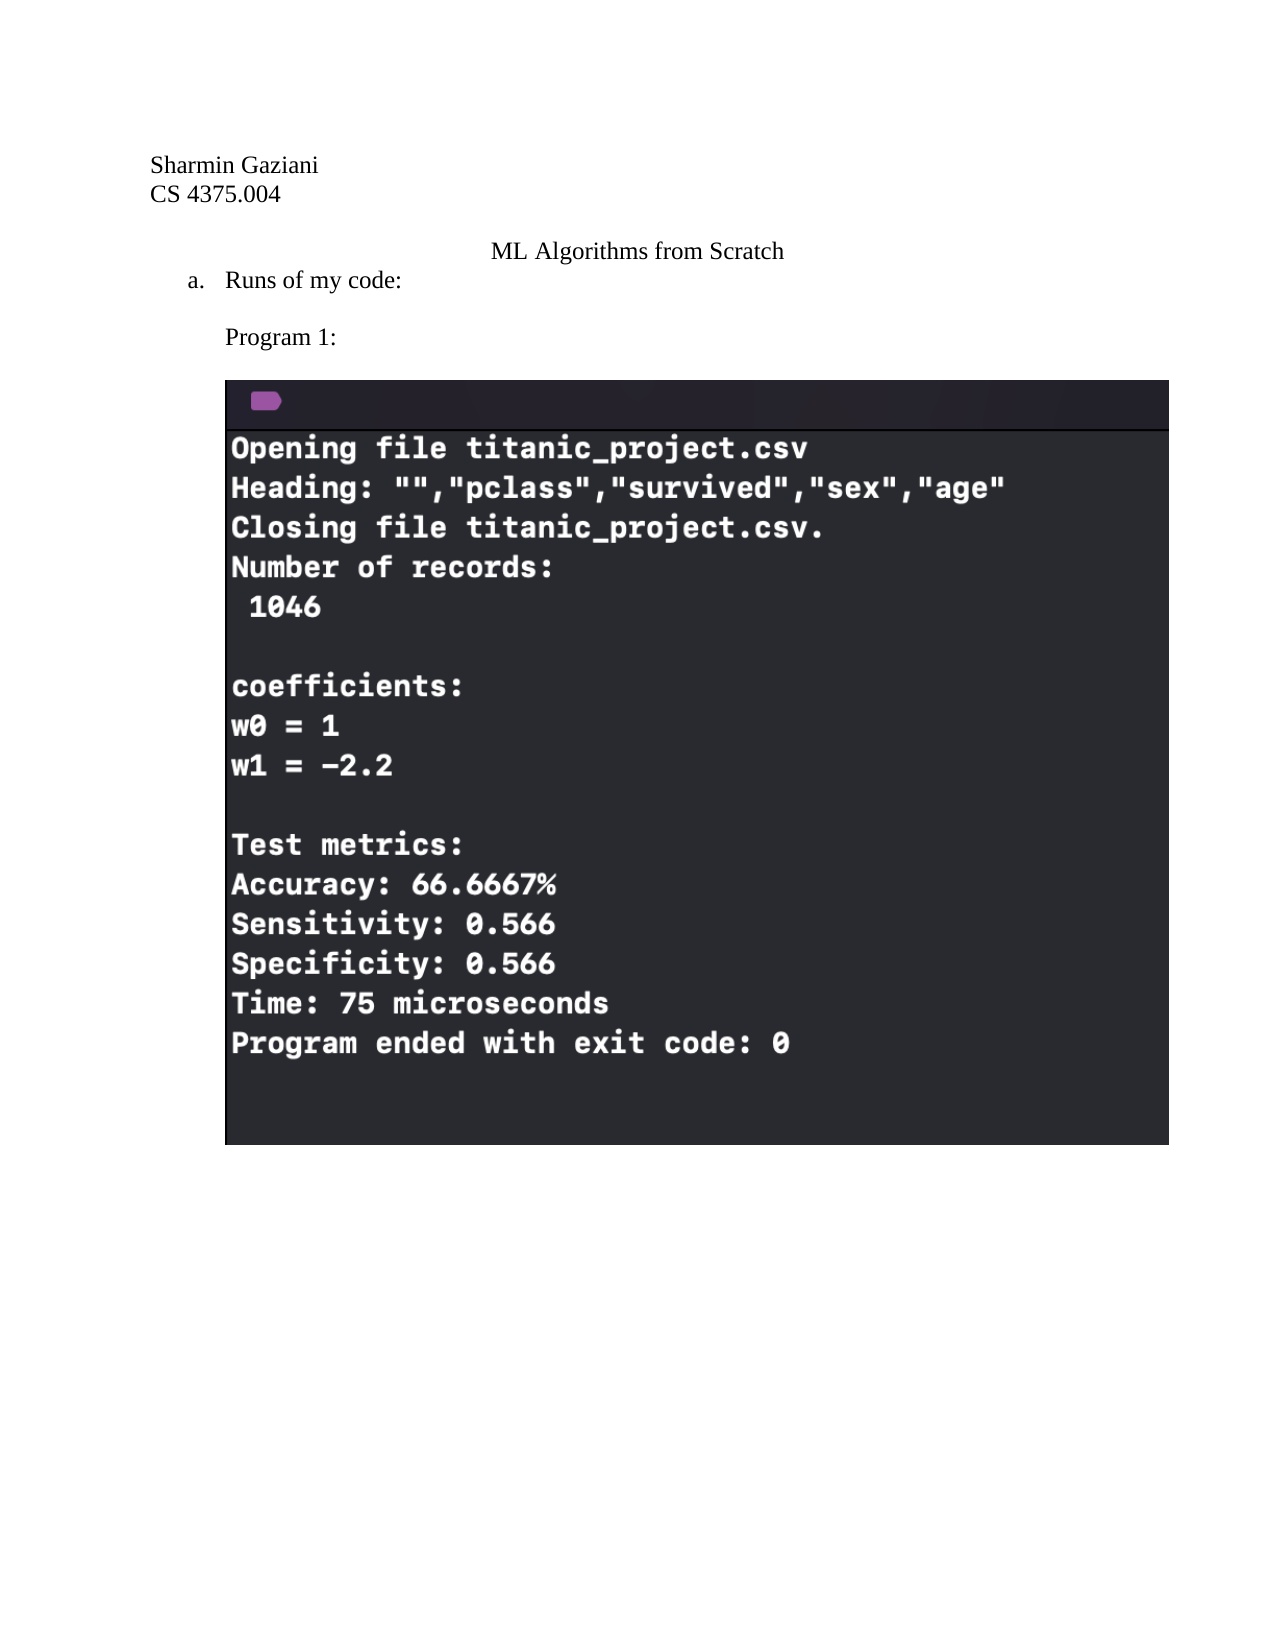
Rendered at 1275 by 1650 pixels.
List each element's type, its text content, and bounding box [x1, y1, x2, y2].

text Program 1: [225, 322, 1125, 351]
text ML Algorithms from Scratch [150, 236, 1125, 265]
text CS 4375.004 [150, 179, 1125, 207]
text Sharmin Gaziani [150, 150, 1125, 179]
list Runs of my code: [187, 265, 1125, 294]
picture [225, 380, 1169, 1145]
